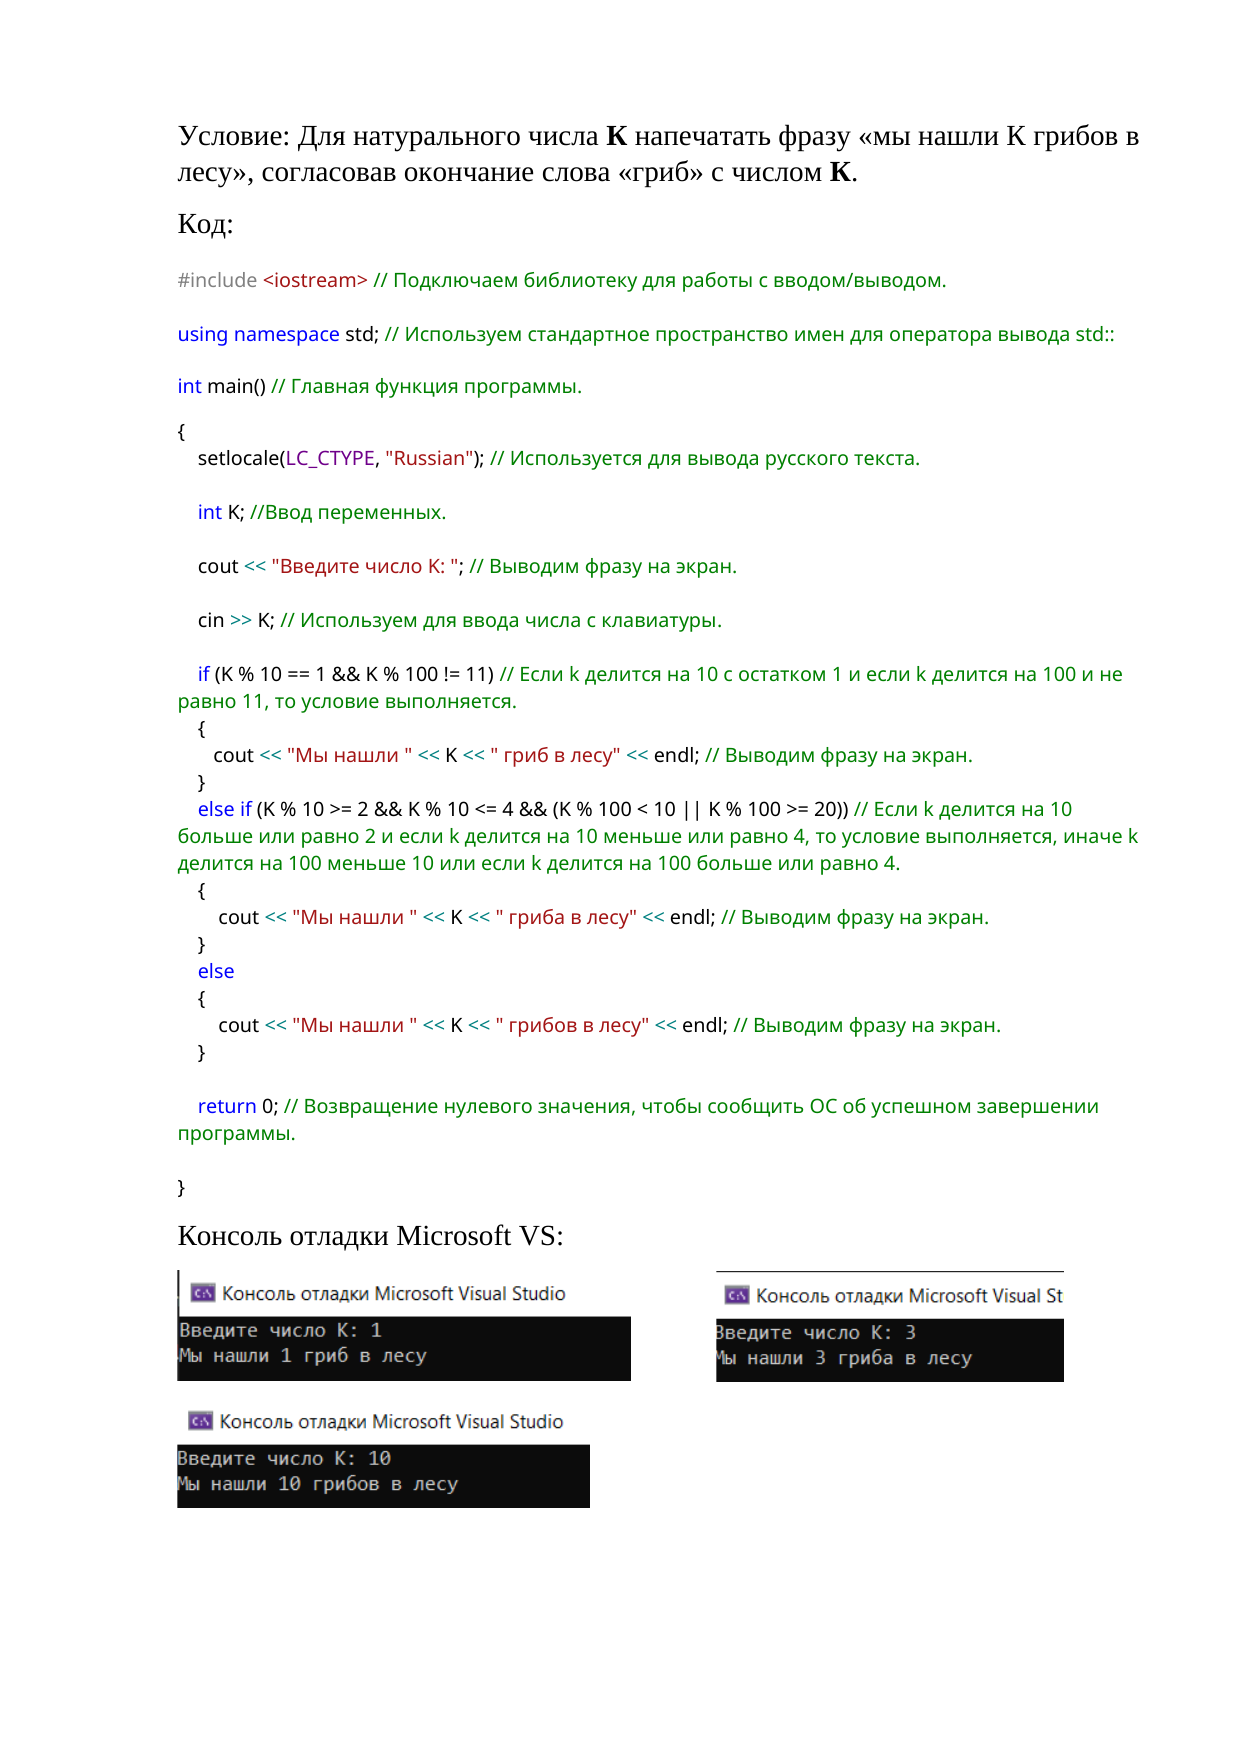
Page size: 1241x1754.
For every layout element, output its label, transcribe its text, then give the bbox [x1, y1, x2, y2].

text } [177, 930, 1152, 957]
picture [716, 1271, 1064, 1382]
text } [177, 1173, 1152, 1200]
text int main() // Главная функция программы. [177, 372, 1152, 399]
text int K; //Ввод переменных. [177, 498, 1152, 525]
text cout << "Мы нашли " << K << " гриба в лесу" << endl; // Выводим фразу на экран. [177, 903, 1152, 930]
text cin >> K; // Используем для ввода числа с клавиатуры. [177, 606, 1152, 633]
text cout << "Мы нашли " << K << " грибов в лесу" << endl; // Выводим фразу на экран. [177, 1011, 1152, 1038]
text { [177, 714, 1152, 741]
text cout << "Мы нашли " << K << " гриб в лесу" << endl; // Выводим фразу на экран. [177, 741, 1152, 768]
picture [177, 1270, 631, 1381]
text else if (K % 10 >= 2 && K % 10 <= 4 && (K % 100 < 10 || K % 100 >= 20)) // Если k делится на 10 больше или равно 2 и если k делится на 10 меньше или равно 4, то условие выполняется, иначе k делится на 100 меньше 10 или если k делится на 100 больше или равно 4. [177, 795, 1152, 876]
text else [177, 957, 1152, 984]
text return 0; // Возвращение нулевого значения, чтобы сообщить ОС об успешном завершении программы. [177, 1092, 1152, 1146]
text cout << "Введите число K: "; // Выводим фразу на экран. [177, 552, 1152, 579]
text } [177, 768, 1152, 795]
text } [177, 1038, 1152, 1065]
picture [177, 1398, 590, 1508]
text { [177, 876, 1152, 903]
text if (K % 10 == 1 && K % 100 != 11) // Если k делится на 10 с остатком 1 и если k делится на 100 и не равно 11, то условие выполняется. [177, 660, 1152, 714]
text { [177, 984, 1152, 1011]
text setlocale(LC_CTYPE, "Russian"); // Используется для вывода русского текста. [177, 444, 1152, 471]
text Код: [177, 206, 1152, 239]
text Условие: Для натурального числа К напечатать фразу «мы нашли К грибов в лесу», согласовав окончание слова «гриб» с числом К. [177, 118, 1152, 187]
text Консоль отладки Microsoft VS: [177, 1218, 1152, 1252]
text { [177, 417, 1152, 444]
text using namespace std; // Используем стандартное пространство имен для оператора вывода std:: [177, 320, 1152, 347]
text #include <iostream> // Подключаем библиотеку для работы с вводом/выводом. [177, 266, 1152, 293]
